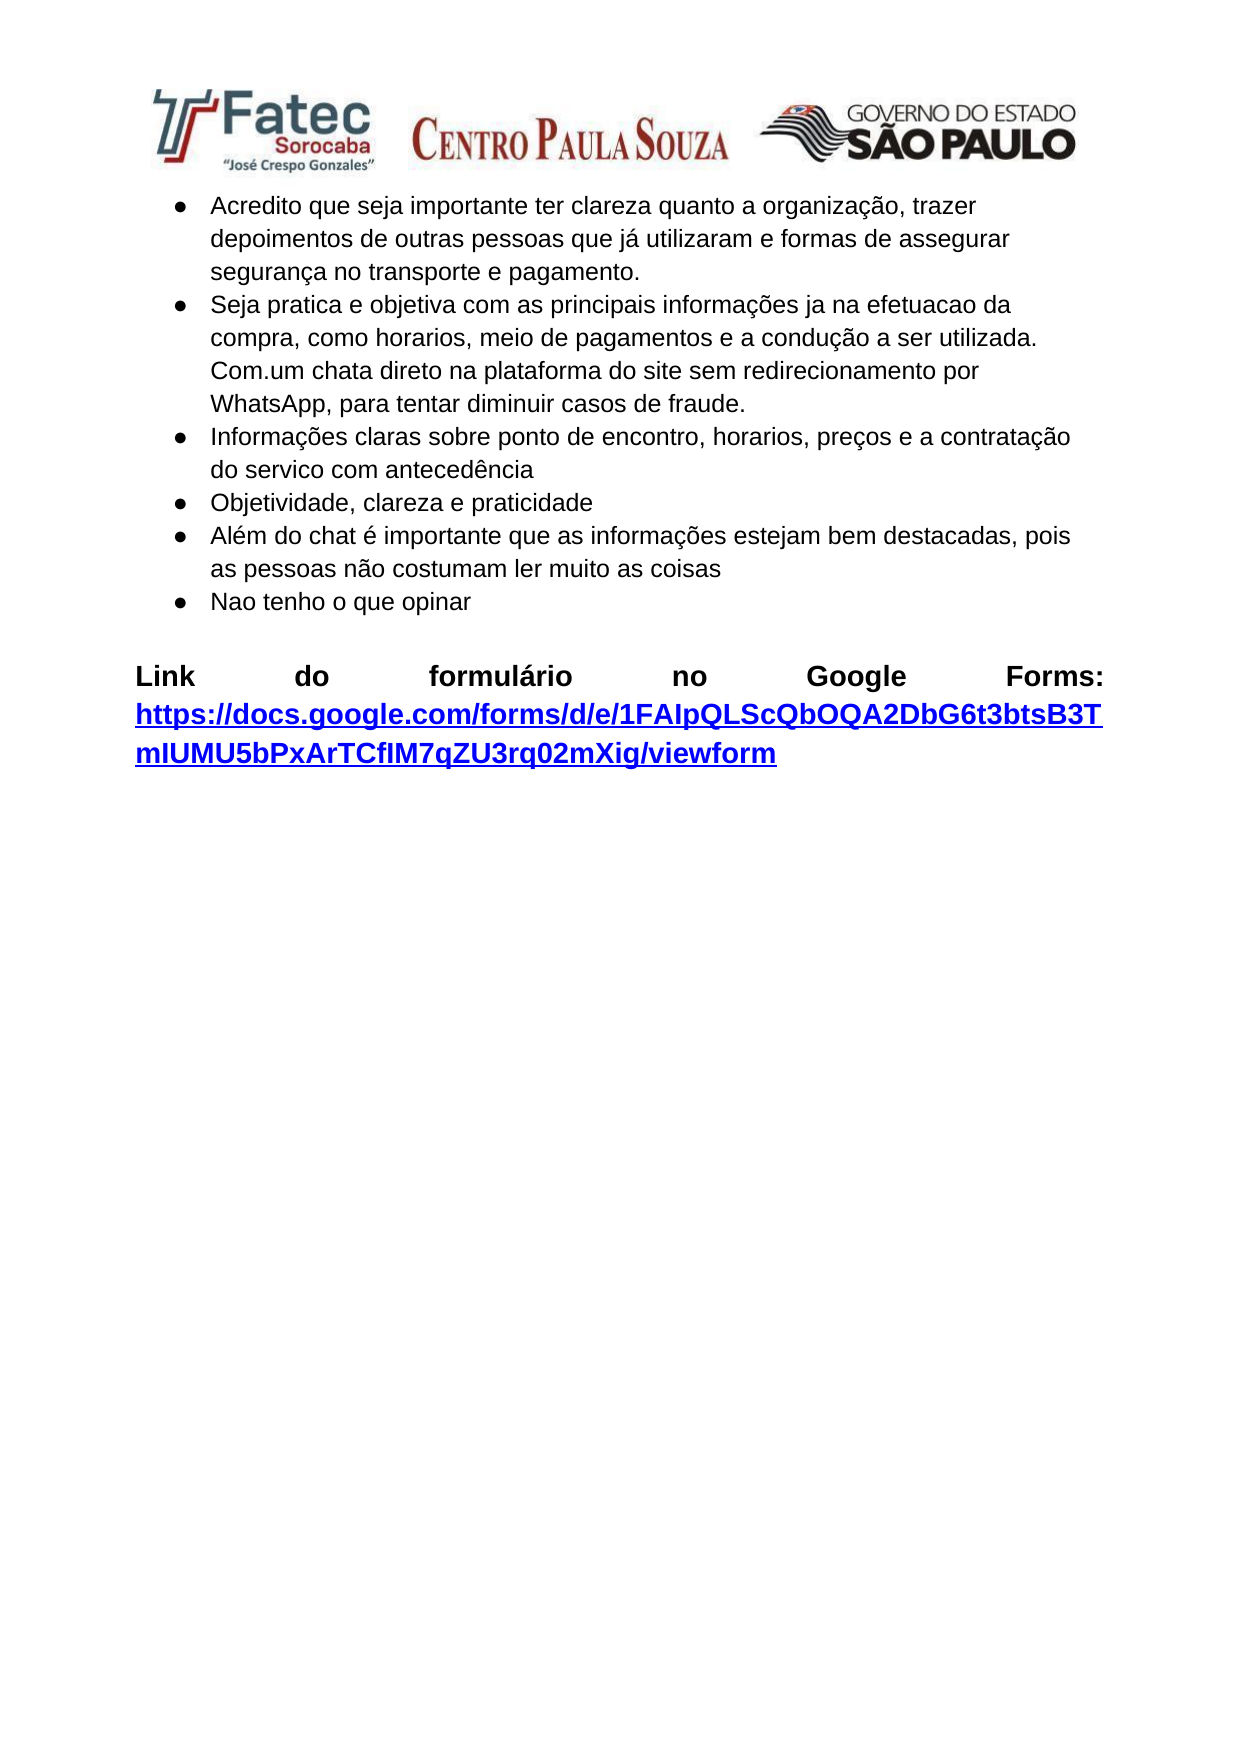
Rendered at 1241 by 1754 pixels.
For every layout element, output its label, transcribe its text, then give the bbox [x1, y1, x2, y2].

list Além do chat é importante que as informações estejam bem destacadas, pois as pessoas não costumam ler muito as coisas [173, 521, 1105, 583]
list Informações claras sobre ponto de encontro, horarios, preços e a contratação do servico com antecedência [173, 422, 1105, 484]
text Link do formulário no Google Forms: https://docs.google.com/forms/d/e/1FAIpQLScQbOQA2DbG6t3btsB3TmIUMU5bPxArTCfIM7qZU3rq02mXig/viewform [135, 659, 1105, 769]
list Objetividade, clareza e praticidade [173, 488, 1105, 517]
list Acredito que seja importante ter clareza quanto a organização, trazer depoimentos de outras pessoas que já utilizaram e formas de assegurar segurança no transporte e pagamento. [173, 191, 1105, 286]
list Nao tenho o que opinar [173, 587, 1105, 616]
picture [135, 73, 1079, 191]
list Seja pratica e objetiva com as principais informações ja na efetuacao da compra, como horarios, meio de pagamentos e a condução a ser utilizada. Com.um chata direto na plataforma do site sem redirecionamento por WhatsApp, para tentar diminuir casos de fraude. [173, 290, 1105, 418]
